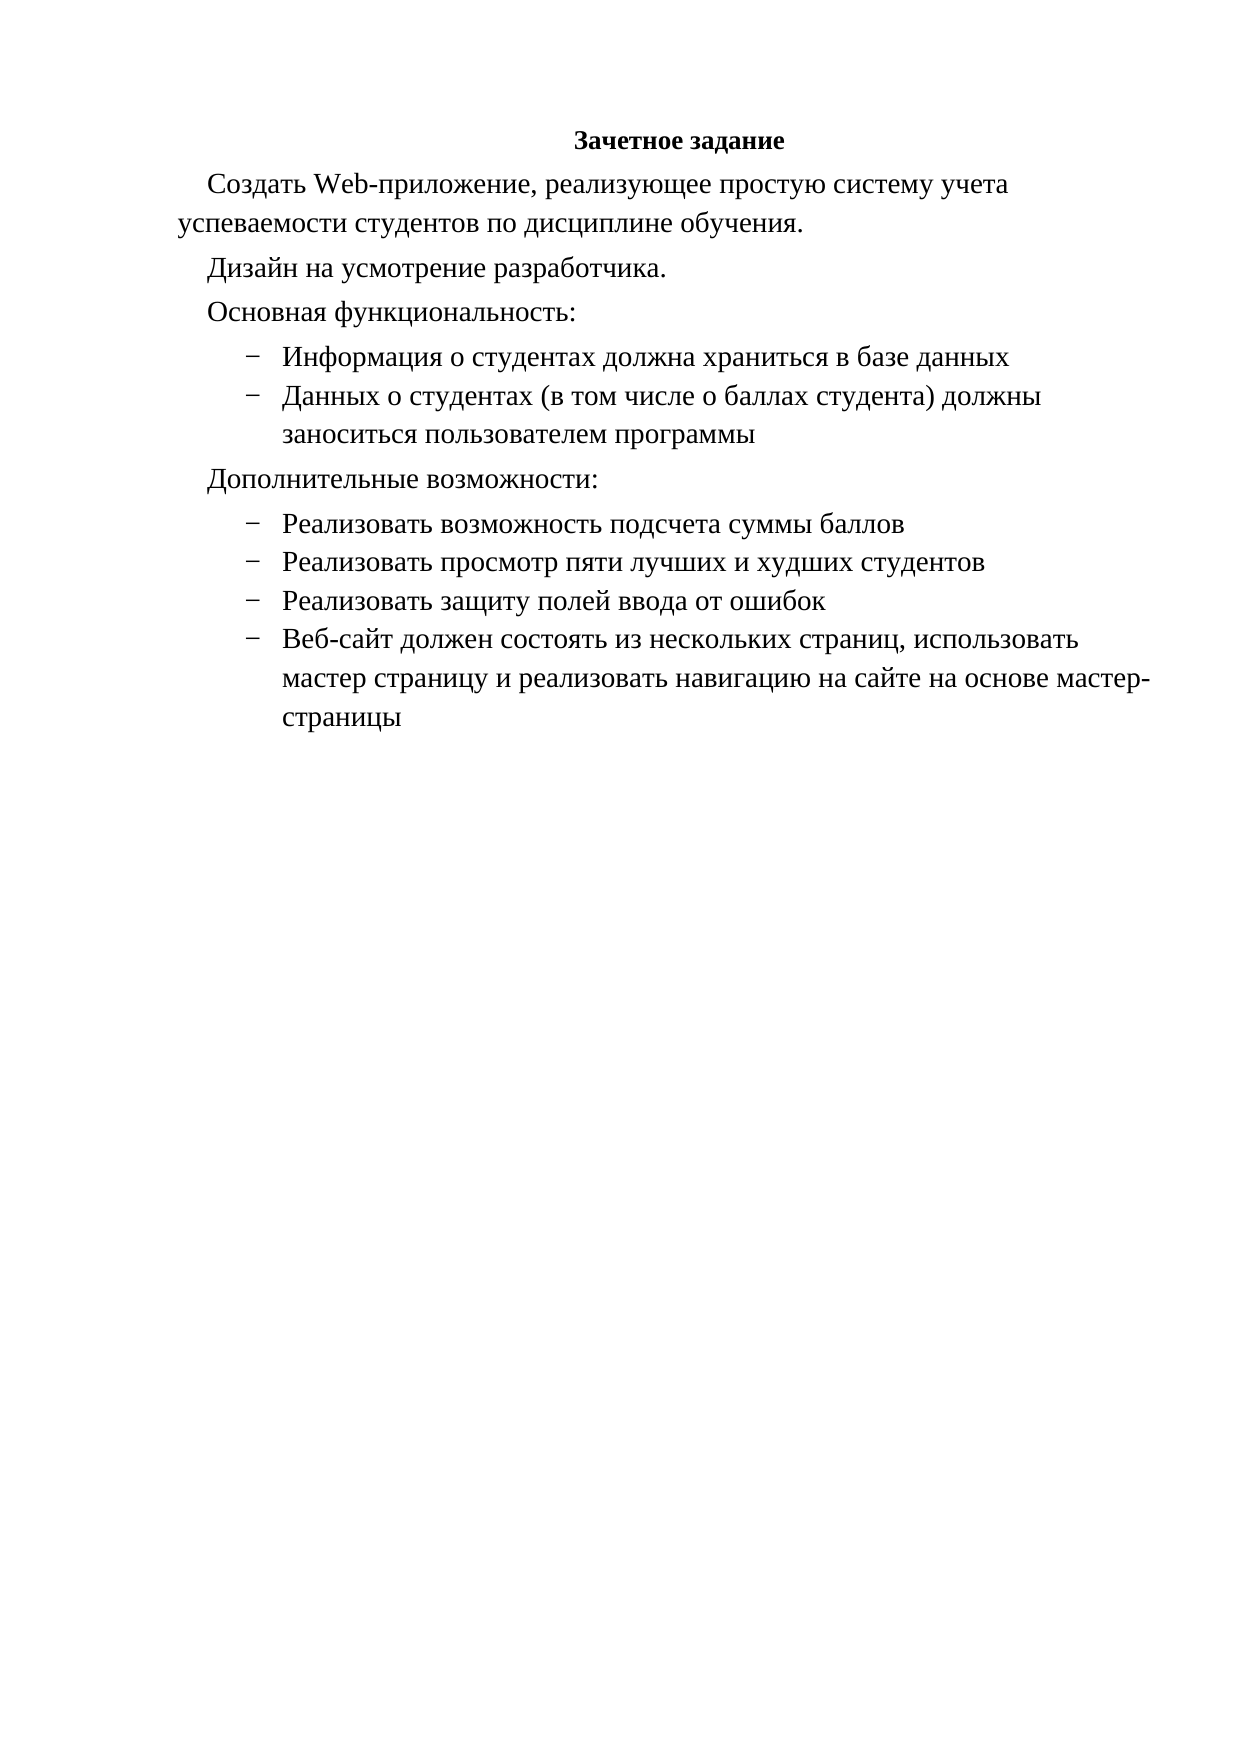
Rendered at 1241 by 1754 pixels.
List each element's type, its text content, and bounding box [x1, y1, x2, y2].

text Дизайн на усмотрение разработчика. [177, 250, 1152, 283]
text Основная функциональность: [177, 294, 1152, 328]
list Веб-сайт должен состоять из нескольких страниц, использовать мастер страницу и реализовать навигацию на сайте на основе мастер-страницы [244, 622, 1152, 732]
list Реализовать возможность подсчета суммы баллов [244, 506, 1152, 539]
list Реализовать защиту полей ввода от ошибок [244, 583, 1152, 617]
list Реализовать просмотр пяти лучших и худших студентов [244, 544, 1152, 578]
list Данных о студентах (в том числе о баллах студента) должны заноситься пользователем программы [244, 378, 1152, 450]
text Дополнительные возможности: [177, 461, 1152, 495]
text Зачетное задание [177, 124, 1152, 156]
text Создать Web-приложение, реализующее простую систему учета успеваемости студентов по дисциплине обучения. [177, 166, 1152, 238]
list Информация о студентах должна храниться в базе данных [244, 339, 1152, 373]
